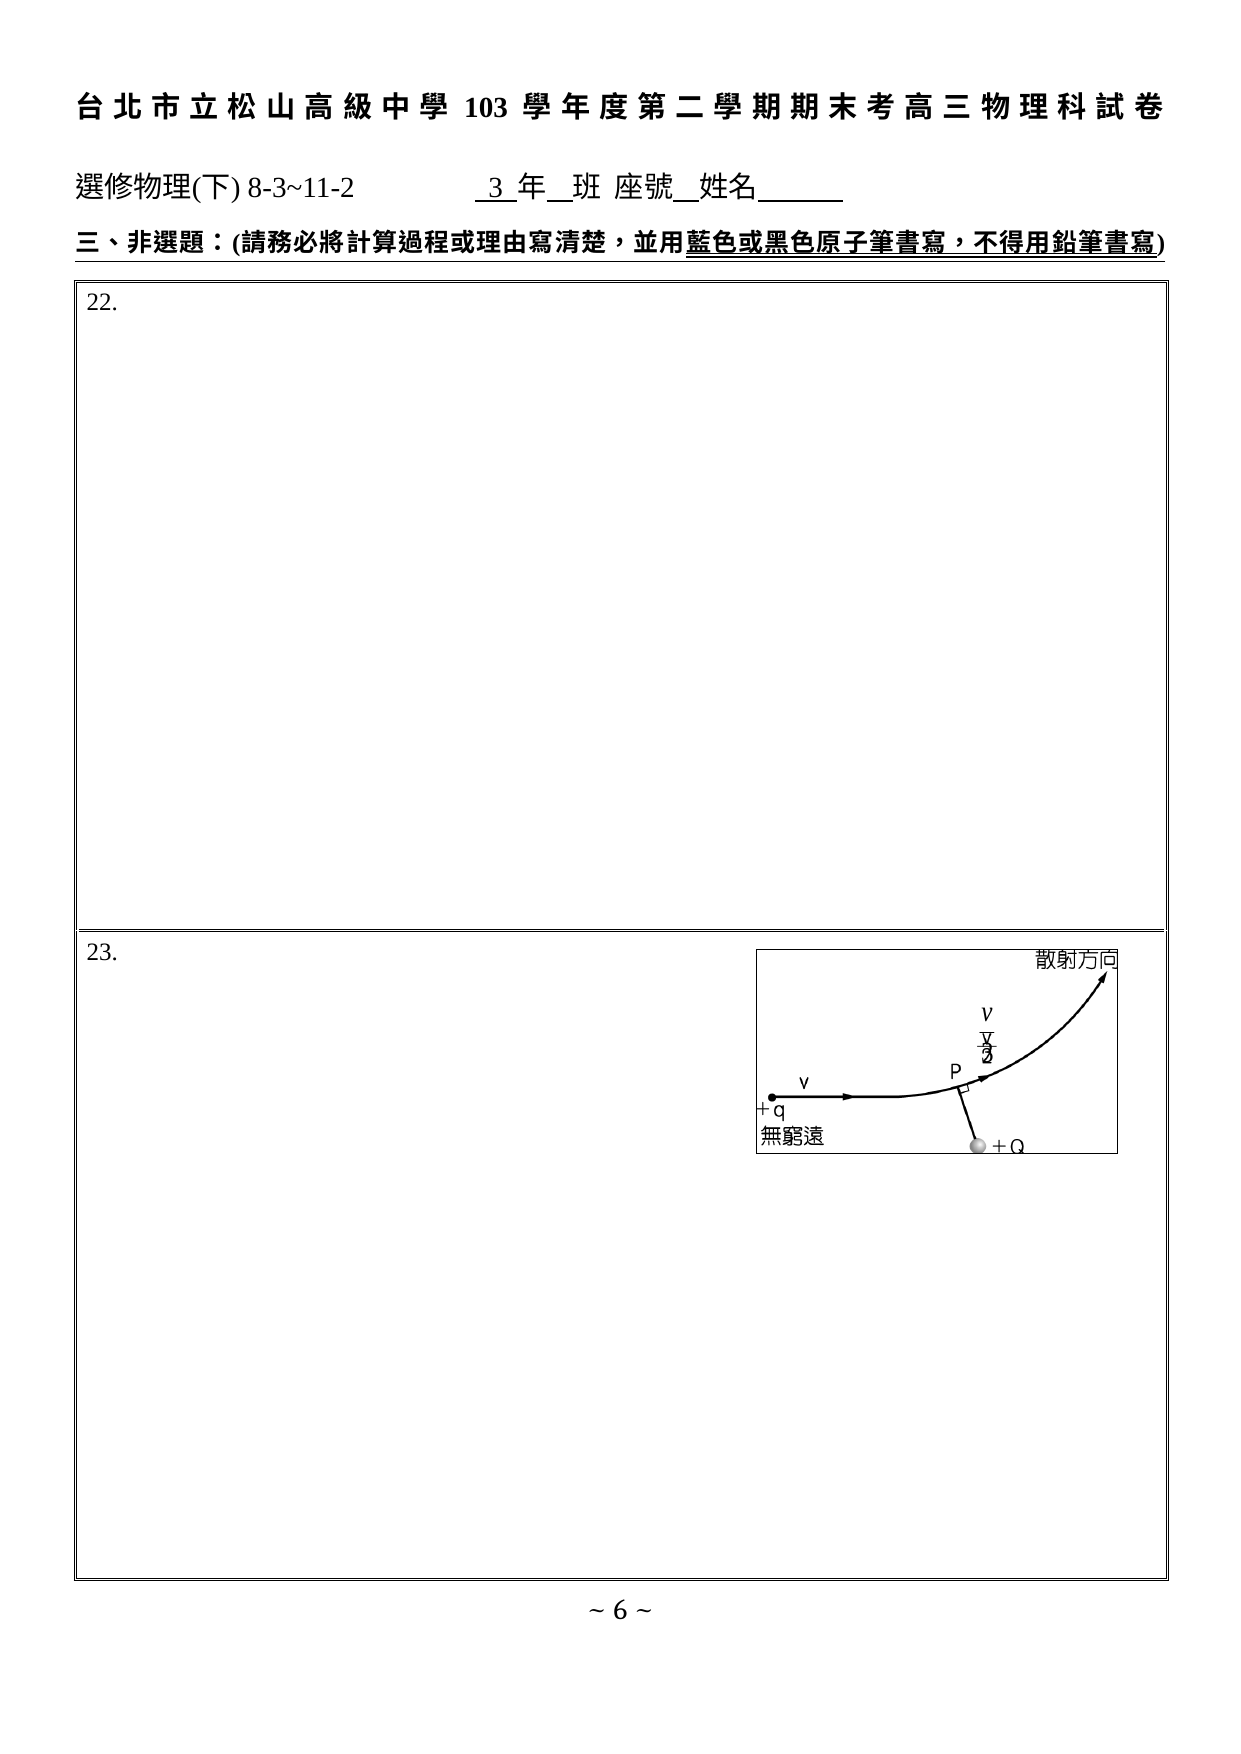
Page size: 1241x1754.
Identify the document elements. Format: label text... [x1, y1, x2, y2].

text 選修物理(下) 8-3~11-2 3 年 班 座號 姓名 [75, 147, 1165, 222]
table_cell 23. [75, 929, 1168, 1578]
table_header 22. [77, 283, 1166, 929]
text 三、非選題：(請務必將計算過程或理由寫清楚，並用藍色或黑色原子筆書寫，不得用鉛筆書寫) [75, 222, 1165, 261]
text 台北市立松山高級中學103學年度第二學期期末考高三物理科試卷 [75, 84, 1165, 126]
